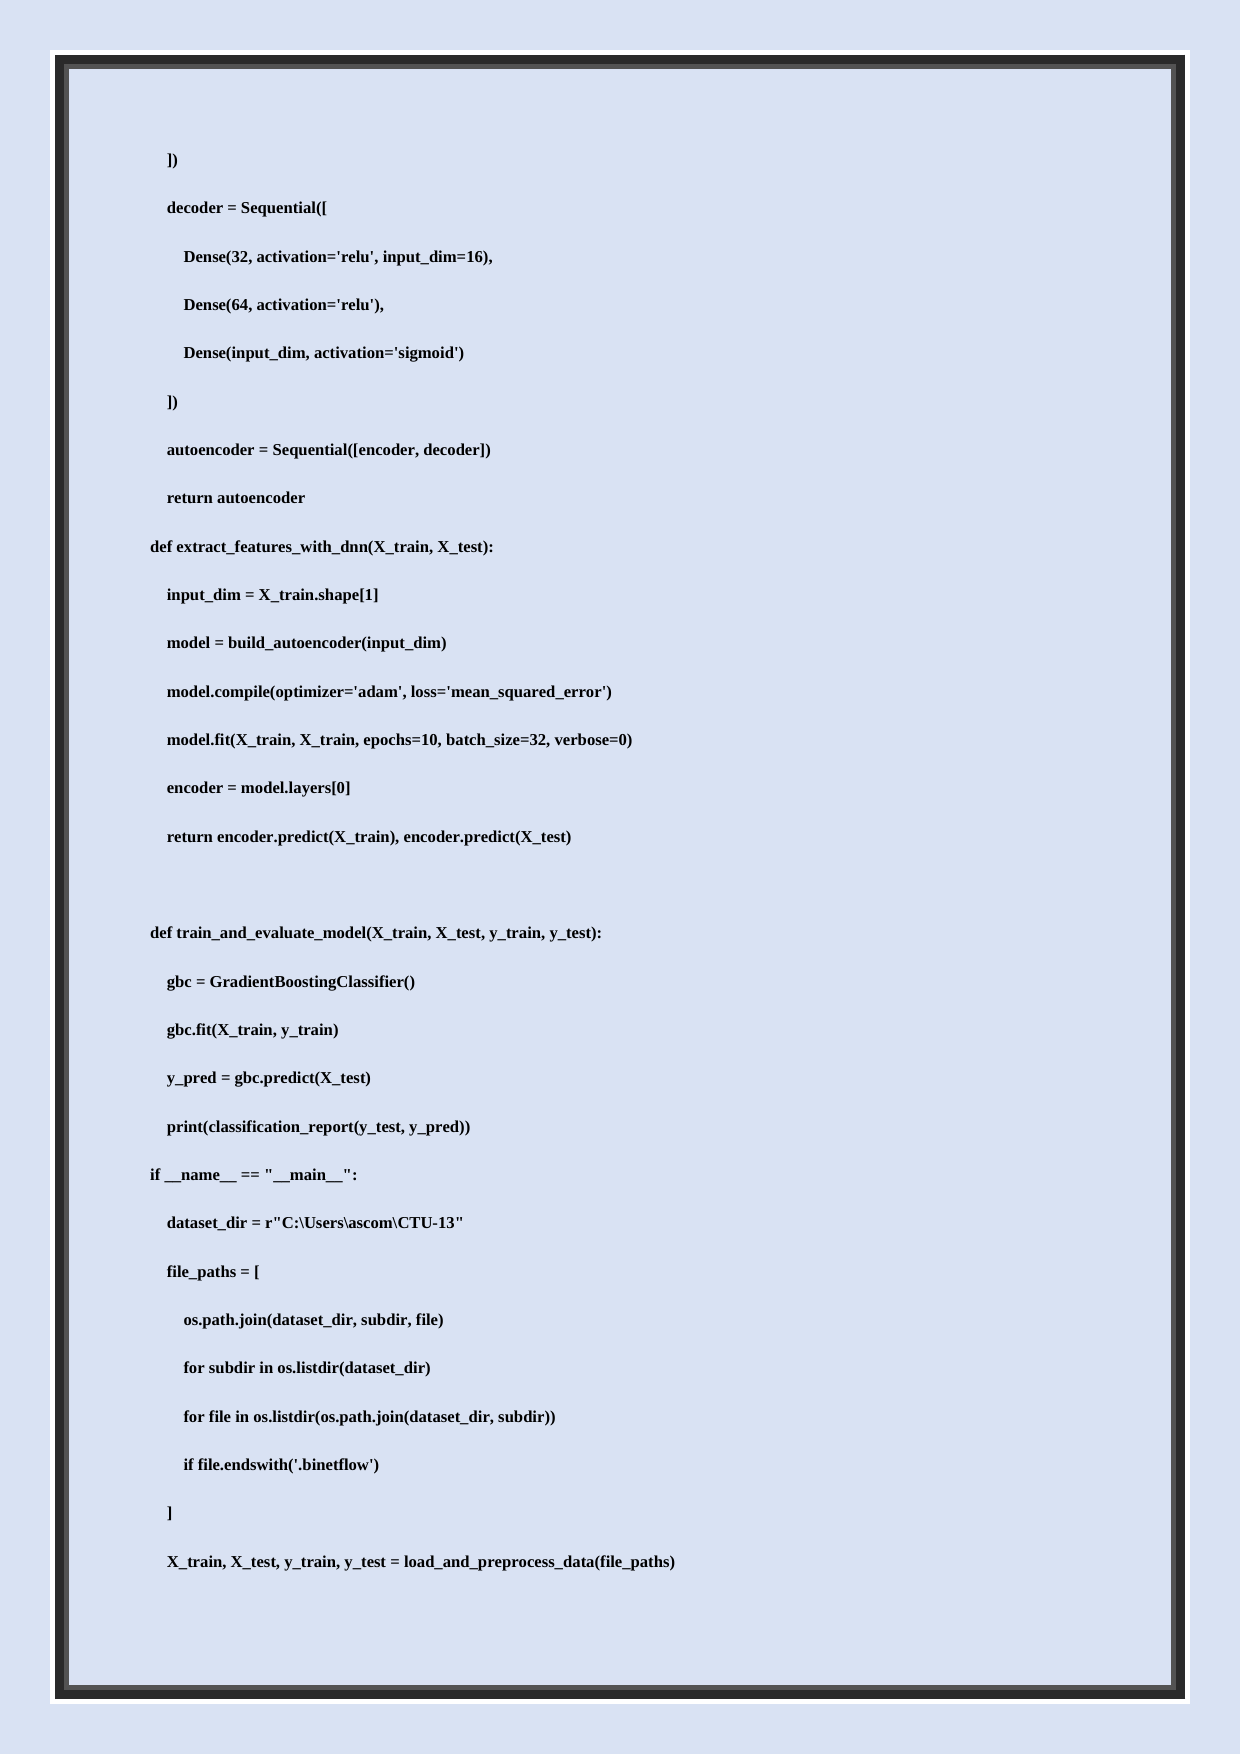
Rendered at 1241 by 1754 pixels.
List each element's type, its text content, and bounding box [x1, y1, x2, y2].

text def extract_features_with_dnn(X_train, X_test): [150, 537, 1090, 556]
text Dense(input_dim, activation='sigmoid') [150, 343, 1090, 362]
text Dense(32, activation='relu', input_dim=16), [150, 247, 1090, 266]
text model.compile(optimizer='adam', loss='mean_squared_error') [150, 682, 1090, 701]
text y_pred = gbc.predict(X_test) [150, 1068, 1090, 1087]
text autoencoder = Sequential([encoder, decoder]) [150, 440, 1090, 459]
text input_dim = X_train.shape[1] [150, 585, 1090, 604]
text ]) [150, 392, 1090, 411]
text Dense(64, activation='relu'), [150, 295, 1090, 314]
text if __name__ == "__main__": [150, 1165, 1090, 1184]
text model.fit(X_train, X_train, epochs=10, batch_size=32, verbose=0) [150, 730, 1090, 749]
text ] [150, 1503, 1090, 1522]
text encoder = model.layers[0] [150, 778, 1090, 797]
text decoder = Sequential([ [150, 198, 1090, 217]
text return encoder.predict(X_train), encoder.predict(X_test) [150, 827, 1090, 846]
text for subdir in os.listdir(dataset_dir) [150, 1358, 1090, 1377]
text def train_and_evaluate_model(X_train, X_test, y_train, y_test): [150, 923, 1090, 942]
text os.path.join(dataset_dir, subdir, file) [150, 1310, 1090, 1329]
text if file.endswith('.binetflow') [150, 1455, 1090, 1474]
text gbc.fit(X_train, y_train) [150, 1020, 1090, 1039]
text return autoencoder [150, 488, 1090, 507]
text for file in os.listdir(os.path.join(dataset_dir, subdir)) [150, 1407, 1090, 1426]
text ]) [150, 150, 1090, 169]
text dataset_dir = r"C:\Users\ascom\CTU-13" [150, 1213, 1090, 1232]
text gbc = GradientBoostingClassifier() [150, 972, 1090, 991]
text model = build_autoencoder(input_dim) [150, 633, 1090, 652]
text X_train, X_test, y_train, y_test = load_and_preprocess_data(file_paths) [150, 1552, 1090, 1571]
text file_paths = [ [150, 1262, 1090, 1281]
text print(classification_report(y_test, y_pred)) [150, 1117, 1090, 1136]
